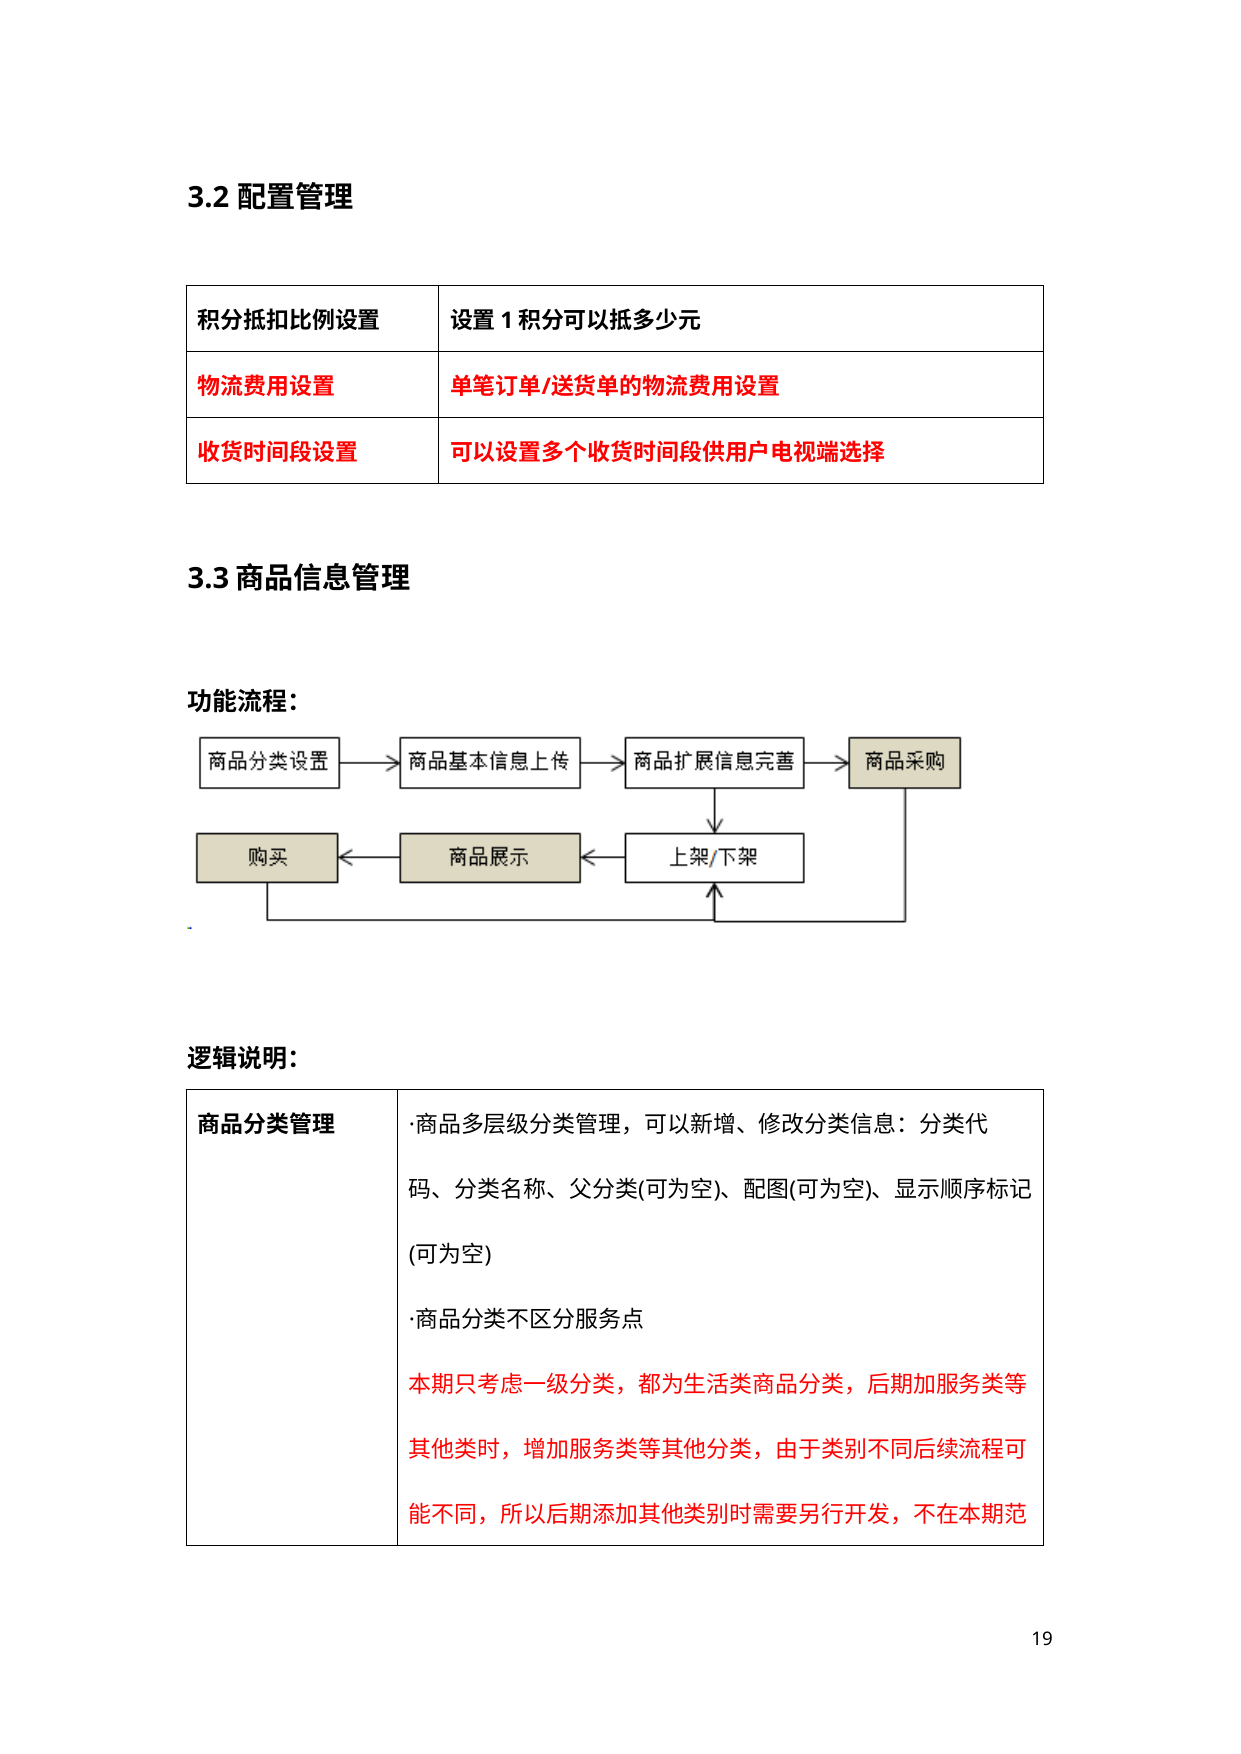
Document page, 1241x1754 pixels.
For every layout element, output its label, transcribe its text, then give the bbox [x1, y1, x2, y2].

text 逻辑说明： [187, 1024, 1053, 1089]
table_cell 收货时间段设置 [187, 418, 438, 483]
table_header 设置1积分可以抵多少元 [439, 286, 1043, 351]
table_cell 可以设置多个收货时间段供用户电视端选择 [439, 418, 1043, 483]
picture [187, 731, 966, 929]
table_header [398, 1090, 1043, 1545]
subtitle 3.3商品信息管理 [187, 544, 1053, 609]
table_header 积分抵扣比例设置 [187, 286, 438, 351]
text 功能流程： [187, 667, 1053, 732]
table_cell 单笔订单/送货单的物流费用设置 [439, 352, 1043, 417]
subtitle 3.2 配置管理 [187, 162, 1053, 227]
table_cell 物流费用设置 [187, 352, 438, 417]
table_header 商品分类管理 [187, 1090, 397, 1545]
